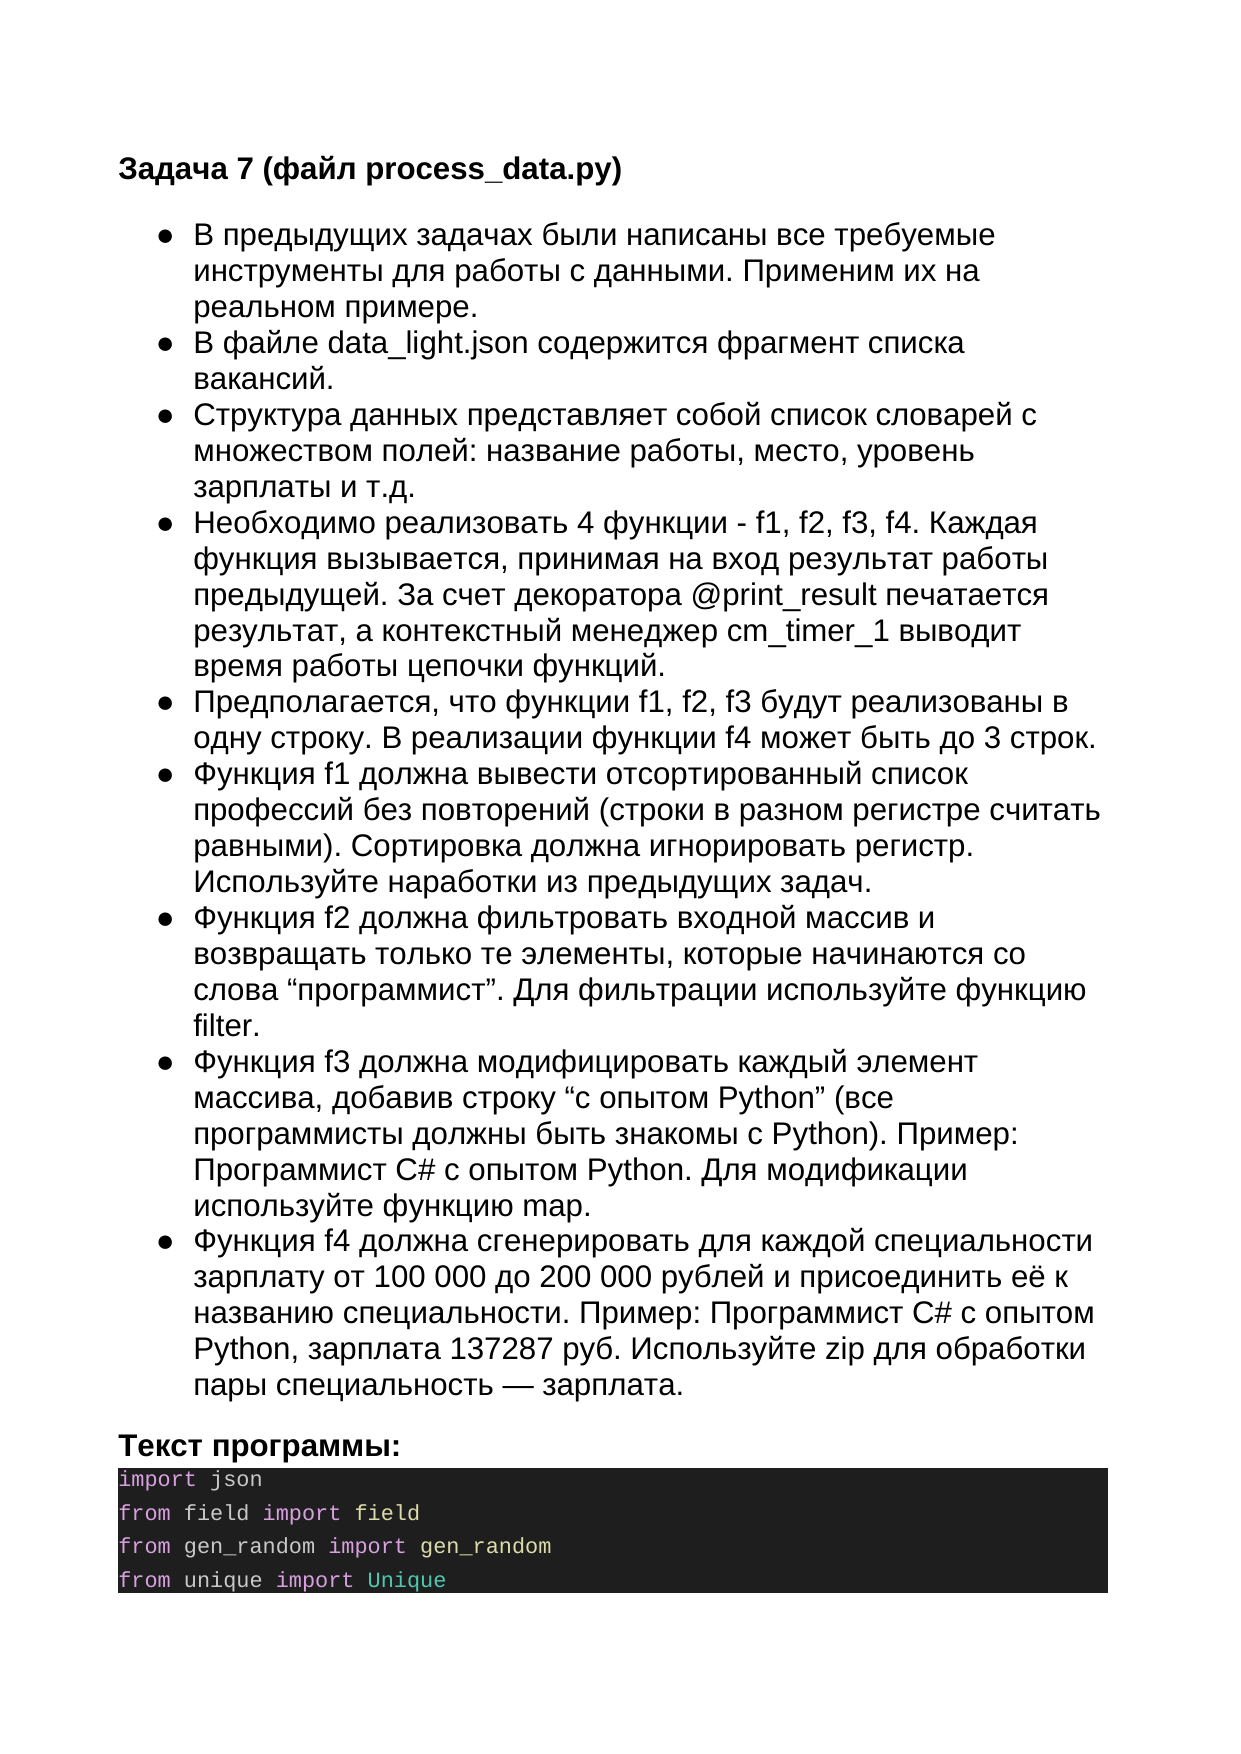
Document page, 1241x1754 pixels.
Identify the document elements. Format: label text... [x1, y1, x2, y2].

list Функция f3 должна модифицировать каждый элемент массива, добавив строку “с опытом Python” (все программисты должны быть знакомы с Python). Пример: Программист C# с опытом Python. Для модификации используйте функцию map. [156, 1043, 1108, 1222]
list Структура данных представляет собой список словарей с множеством полей: название работы, место, уровень зарплаты и т.д. [156, 396, 1108, 504]
list Функция f2 должна фильтровать входной массив и возвращать только те элементы, которые начинаются со слова “программист”. Для фильтрации используйте функцию filter. [156, 899, 1108, 1043]
text from unique import Unique [118, 1569, 1108, 1593]
list Предполагается, что функции f1, f2, f3 будут реализованы в одну строку. В реализации функции f4 может быть до 3 строк. [156, 683, 1108, 755]
text Задача 7 (файл process_data.py) [118, 150, 1108, 186]
list В предыдущих задачах были написаны все требуемые инструменты для работы с данными. Применим их на реальном примере. [156, 216, 1108, 324]
list В файле data_light.json содержится фрагмент списка вакансий. [156, 324, 1108, 396]
text from gen_random import gen_random [118, 1535, 1108, 1560]
list Необходимо реализовать 4 функции - f1, f2, f3, f4. Каждая функция вызывается, принимая на вход результат работы предыдущей. За счет декоратора @print_result печатается результат, а контекстный менеджер cm_timer_1 выводит время работы цепочки функций. [156, 504, 1108, 683]
list Функция f1 должна вывести отсортированный список профессий без повторений (строки в разном регистре считать равными). Сортировка должна игнорировать регистр. Используйте наработки из предыдущих задач. [156, 755, 1108, 899]
text import json [118, 1468, 1108, 1493]
text Текст программы: [118, 1427, 1108, 1463]
text from field import field [118, 1502, 1108, 1527]
list Функция f4 должна сгенерировать для каждой специальности зарплату от 100 000 до 200 000 рублей и присоединить её к названию специальности. Пример: Программист C# с опытом Python, зарплата 137287 руб. Используйте zip для обработки пары специальность — зарплата. [156, 1222, 1108, 1402]
